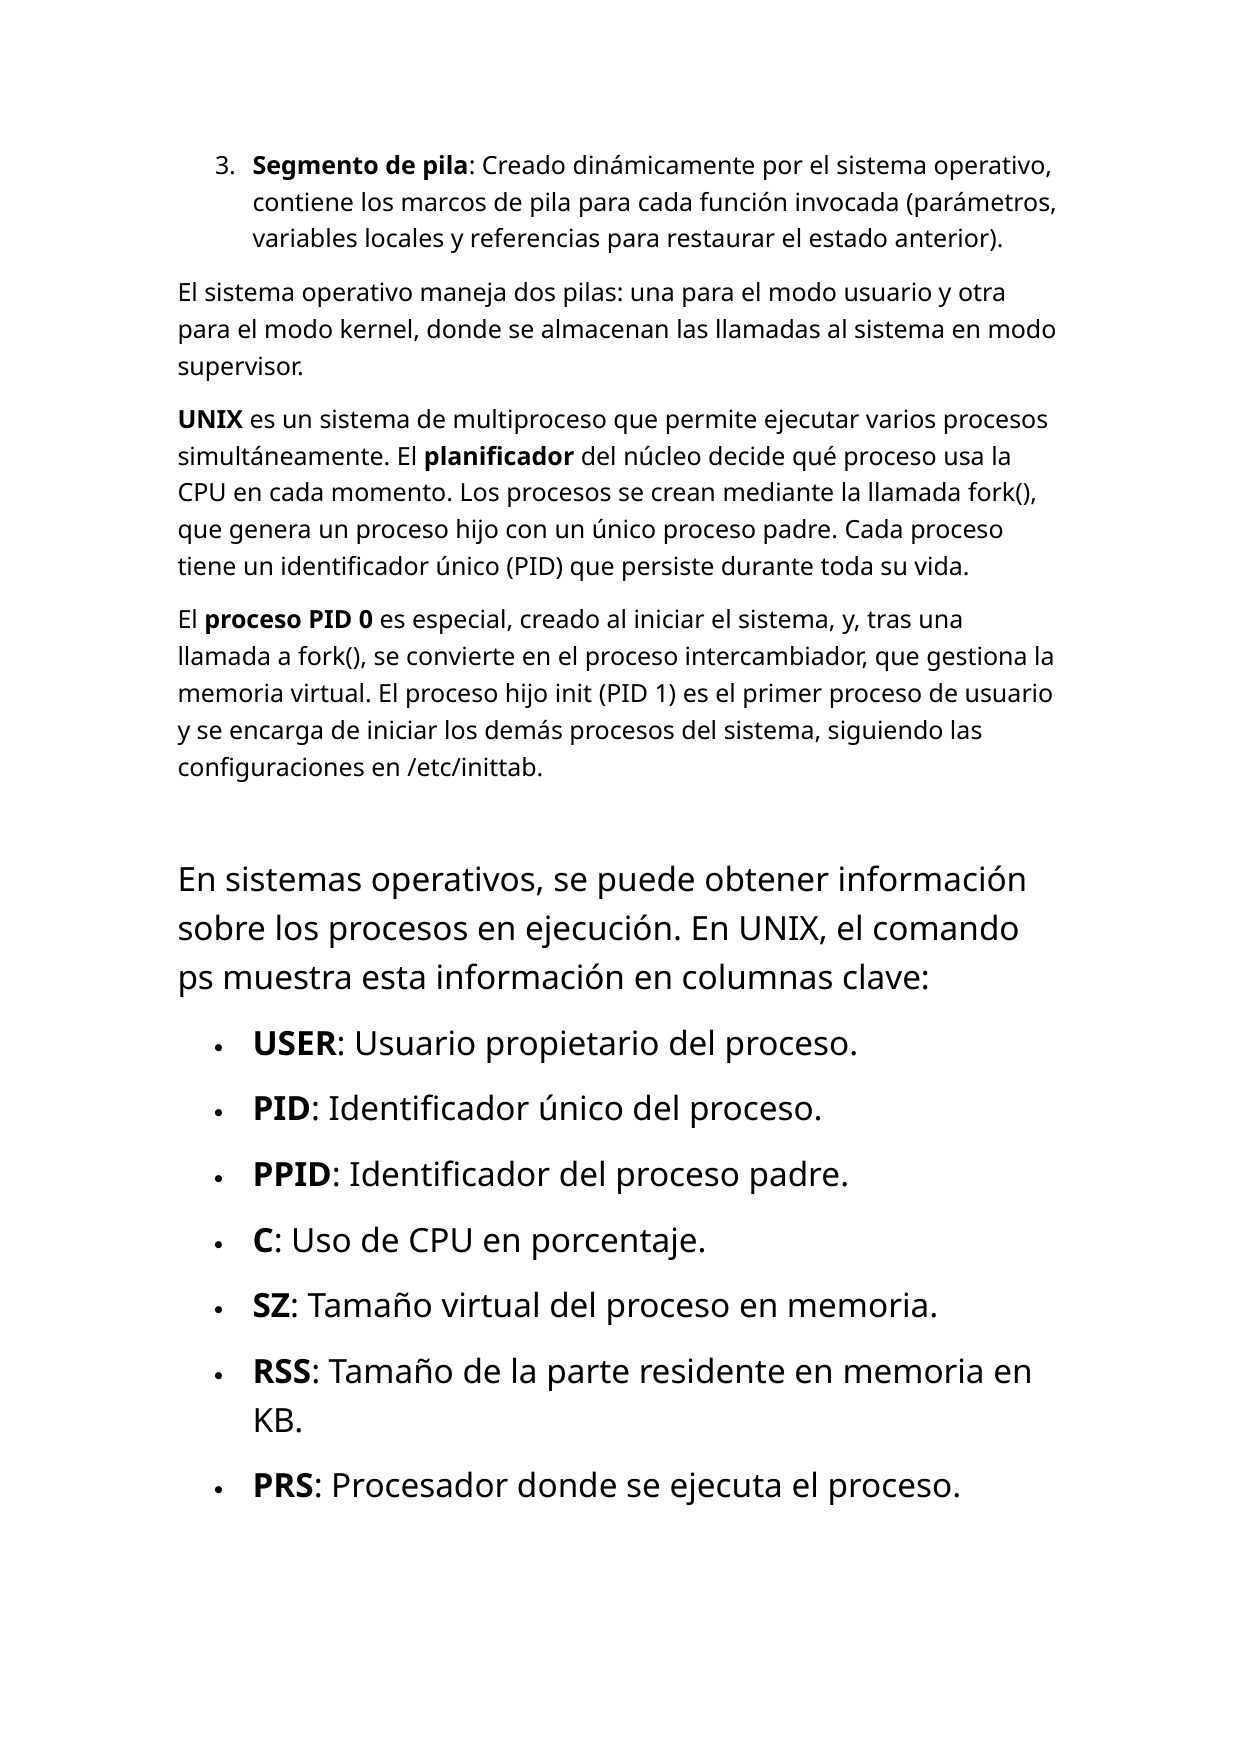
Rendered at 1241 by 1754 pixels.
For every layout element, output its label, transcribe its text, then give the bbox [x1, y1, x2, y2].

list USER: Usuario propietario del proceso. [215, 1019, 1063, 1065]
text El proceso PID 0 es especial, creado al iniciar el sistema, y, tras una llamada a fork(), se convierte en el proceso intercambiador, que gestiona la memoria virtual. El proceso hijo init (PID 1) es el primer proceso de usuario y se encarga de iniciar los demás procesos del sistema, siguiendo las configuraciones en /etc/inittab. [177, 602, 1063, 783]
text UNIX es un sistema de multiproceso que permite ejecutar varios procesos simultáneamente. El planificador del núcleo decide qué proceso usa la CPU en cada momento. Los procesos se crean mediante la llamada fork(), que genera un proceso hijo con un único proceso padre. Cada proceso tiene un identificador único (PID) que persiste durante toda su vida. [177, 402, 1063, 583]
list C: Uso de CPU en porcentaje. [215, 1216, 1063, 1262]
list Segmento de pila: Creado dinámicamente por el sistema operativo, contiene los marcos de pila para cada función invocada (parámetros, variables locales y referencias para restaurar el estado anterior). [215, 148, 1063, 255]
list PID: Identificador único del proceso. [215, 1085, 1063, 1131]
list PRS: Procesador donde se ejecuta el proceso. [215, 1462, 1063, 1508]
list SZ: Tamaño virtual del proceso en memoria. [215, 1282, 1063, 1327]
list PPID: Identificador del proceso padre. [215, 1151, 1063, 1196]
text En sistemas operativos, se puede obtener información sobre los procesos en ejecución. En UNIX, el comando ps muestra esta información en columnas clave: [177, 856, 1063, 999]
text El sistema operativo maneja dos pilas: una para el modo usuario y otra para el modo kernel, donde se almacenan las llamadas al sistema en modo supervisor. [177, 274, 1063, 382]
list RSS: Tamaño de la parte residente en memoria en KB. [215, 1348, 1063, 1442]
